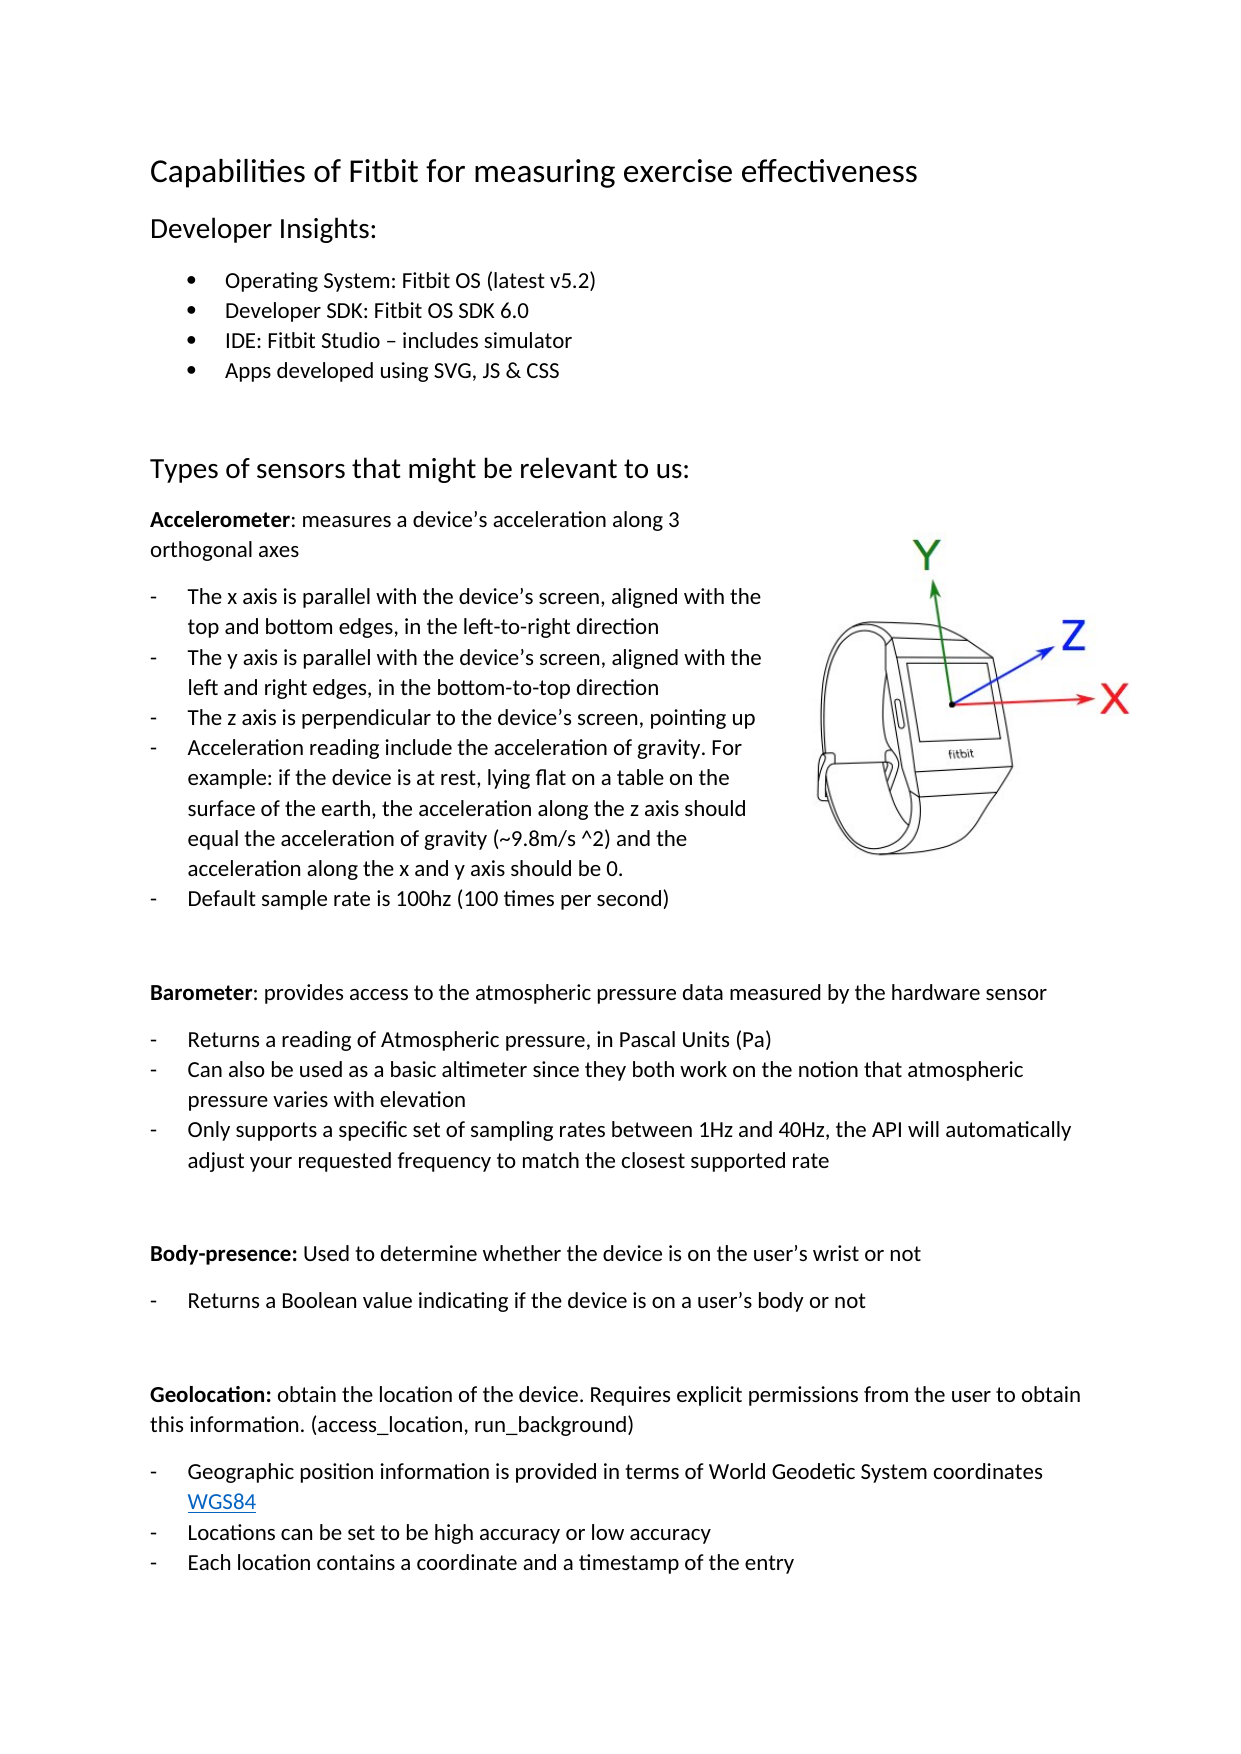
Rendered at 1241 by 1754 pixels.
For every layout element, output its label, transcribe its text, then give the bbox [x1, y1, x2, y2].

list Default sample rate is 100hz (100 times per second) [150, 884, 1090, 912]
list Acceleration reading include the acceleration of gravity. For example: if the device is at rest, lying flat on a table on the surface of the earth, the acceleration along the z axis should equal the acceleration of gravity (~9.8m/s ^2) and the acceleration along the x and y axis should be 0. [150, 733, 1090, 882]
picture [796, 517, 1144, 870]
list Developer SDK: Fitbit OS SDK 6.0 [187, 296, 1090, 324]
text Developer Insights: [150, 211, 1090, 246]
list The z axis is perpendicular to the device’s screen, pointing up [150, 703, 796, 731]
text Capabilities of Fitbit for measuring exercise effectiveness [150, 150, 1090, 191]
list Operating System: Fitbit OS (latest v5.2) [187, 266, 1090, 294]
list Geographic position information is provided in terms of World Geodetic System coordinates WGS84 [150, 1457, 1090, 1516]
text Body-presence: Used to determine whether the device is on the user’s wrist or not [150, 1239, 1090, 1268]
list Only supports a specific set of sampling rates between 1Hz and 40Hz, the API will automatically adjust your requested frequency to match the closest supported rate [150, 1116, 1090, 1174]
list The y axis is parallel with the device’s screen, aligned with the left and right edges, in the bottom-to-top direction [150, 643, 796, 701]
list Each location contains a coordinate and a timestamp of the entry [150, 1548, 1090, 1576]
list Returns a Boolean value indicating if the device is on a user’s body or not [150, 1286, 1090, 1314]
text Barometer: provides access to the atmospheric pressure data measured by the hardware sensor [150, 978, 1090, 1006]
text Types of sensors that might be relevant to us: [150, 450, 1090, 486]
text Geolocation: obtain the location of the device. Requires explicit permissions from the user to obtain this information. (access_location, run_background) [150, 1380, 1090, 1438]
list Apps developed using SVG, JS & CSS [187, 356, 1090, 384]
text Accelerometer: measures a device’s acceleration along 3 orthogonal axes [150, 505, 1090, 563]
list IDE: Fitbit Studio – includes simulator [187, 326, 1090, 354]
list Can also be used as a basic altimeter since they both work on the notion that atmospheric pressure varies with elevation [150, 1055, 1090, 1113]
list The x axis is parallel with the device’s screen, aligned with the top and bottom edges, in the left-to-right direction [150, 582, 796, 641]
list Returns a reading of Atmospheric pressure, in Pascal Units (Pa) [150, 1025, 1090, 1053]
list Locations can be set to be high accuracy or low accuracy [150, 1518, 1090, 1546]
